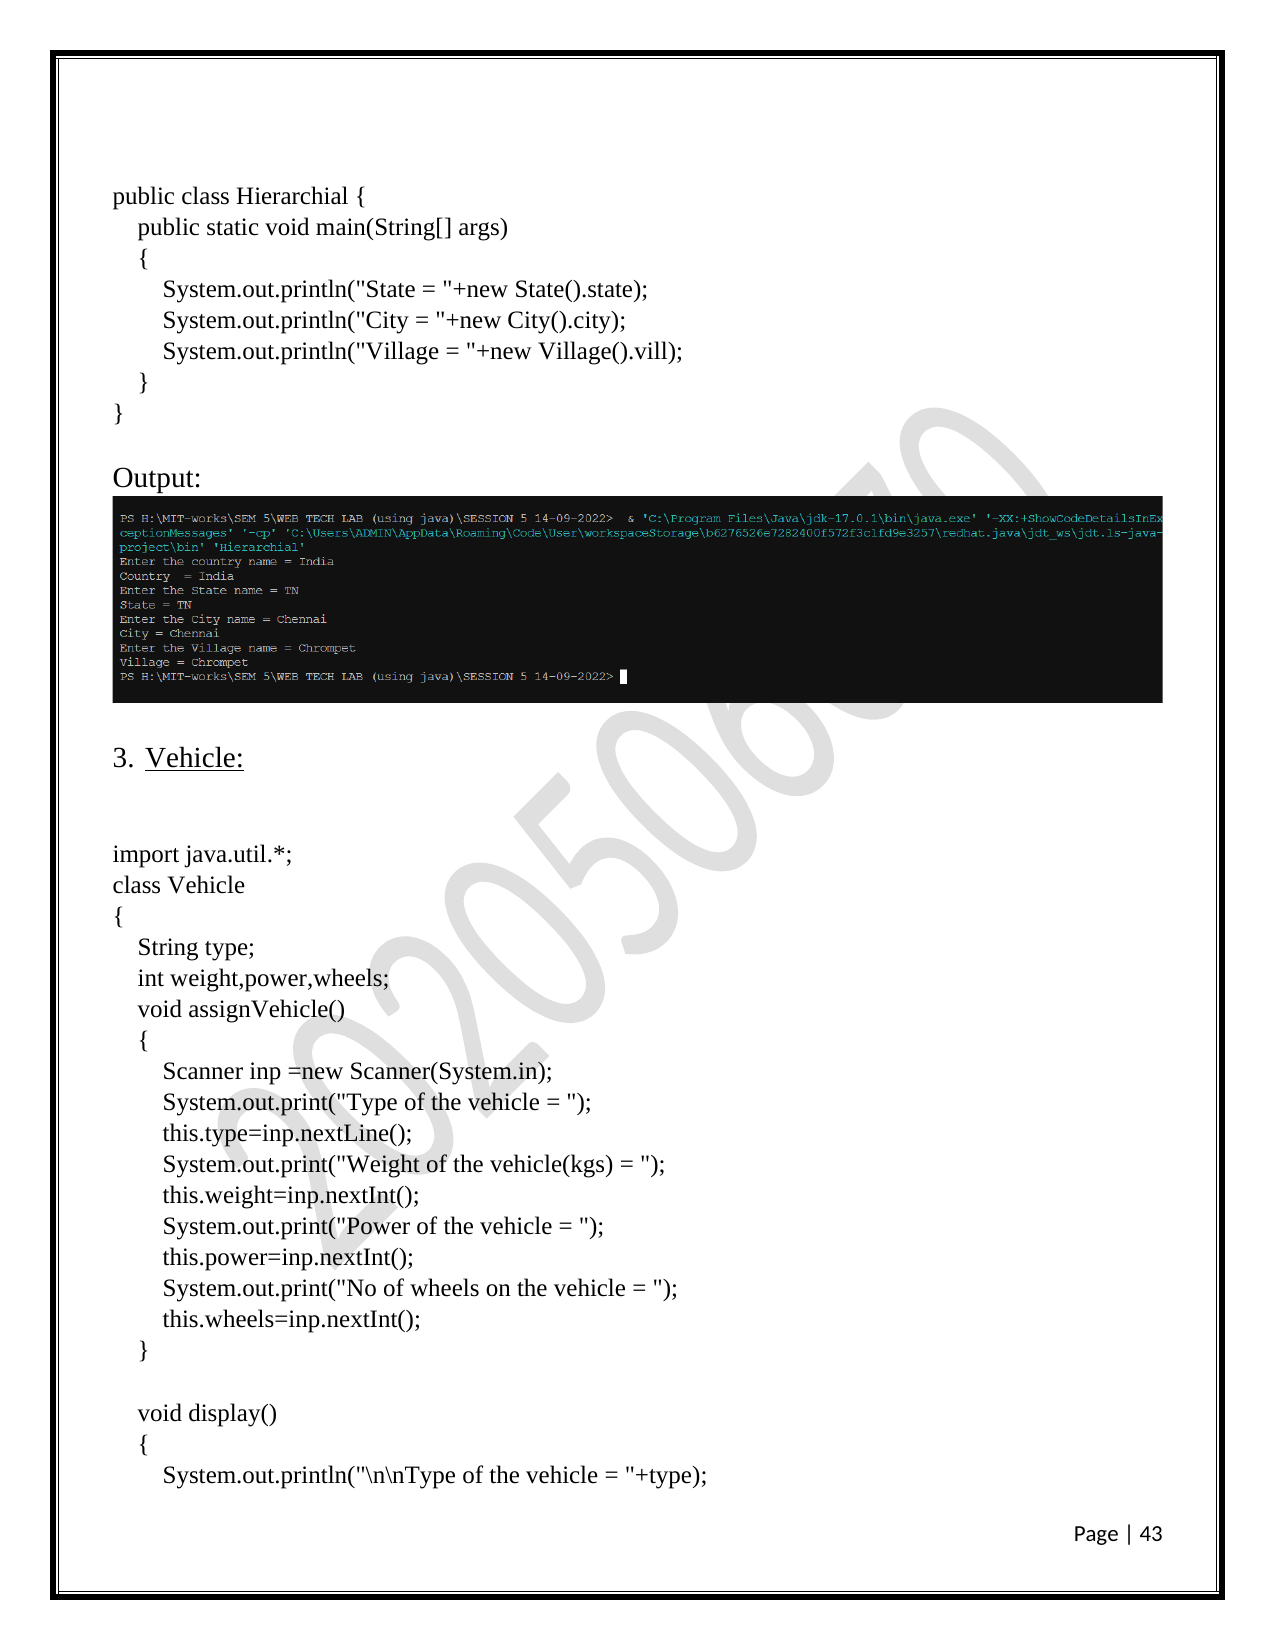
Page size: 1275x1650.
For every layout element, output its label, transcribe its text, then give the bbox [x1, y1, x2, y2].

text public static void main(String[] args) [112, 212, 1162, 241]
text { [112, 243, 1162, 272]
text } [112, 367, 1162, 396]
text } [112, 1336, 1162, 1364]
text System.out.println("Village = "+new Village().vill); [112, 336, 1162, 365]
text } [112, 398, 1162, 427]
text this.weight=inp.nextInt(); [112, 1180, 1162, 1209]
text System.out.print("Power of the vehicle = "); [112, 1211, 1162, 1240]
text { [112, 1025, 1162, 1054]
text System.out.print("Type of the vehicle = "); [112, 1087, 1162, 1116]
text String type; [112, 932, 1162, 961]
text System.out.print("No of wheels on the vehicle = "); [112, 1273, 1162, 1302]
text void display() [112, 1398, 1162, 1426]
text System.out.println("\n\nType of the vehicle = "+type); [112, 1460, 1162, 1488]
list Vehicle: [112, 741, 1162, 774]
text this.type=inp.nextLine(); [112, 1118, 1162, 1147]
text { [112, 1429, 1162, 1457]
text this.wheels=inp.nextInt(); [112, 1304, 1162, 1333]
text { [112, 901, 1162, 930]
text void assignVehicle() [112, 994, 1162, 1023]
text class Vehicle [112, 870, 1162, 899]
text System.out.println("State = "+new State().state); [112, 274, 1162, 303]
text public class Hierarchial { [112, 181, 1162, 210]
text System.out.print("Weight of the vehicle(kgs) = "); [112, 1149, 1162, 1178]
picture [112, 496, 1163, 703]
text Output: [112, 460, 1162, 494]
text System.out.println("City = "+new City().city); [112, 305, 1162, 334]
text import java.util.*; [112, 839, 1162, 868]
text this.power=inp.nextInt(); [112, 1242, 1162, 1271]
text int weight,power,wheels; [112, 963, 1162, 992]
text Scanner inp =new Scanner(System.in); [112, 1056, 1162, 1085]
